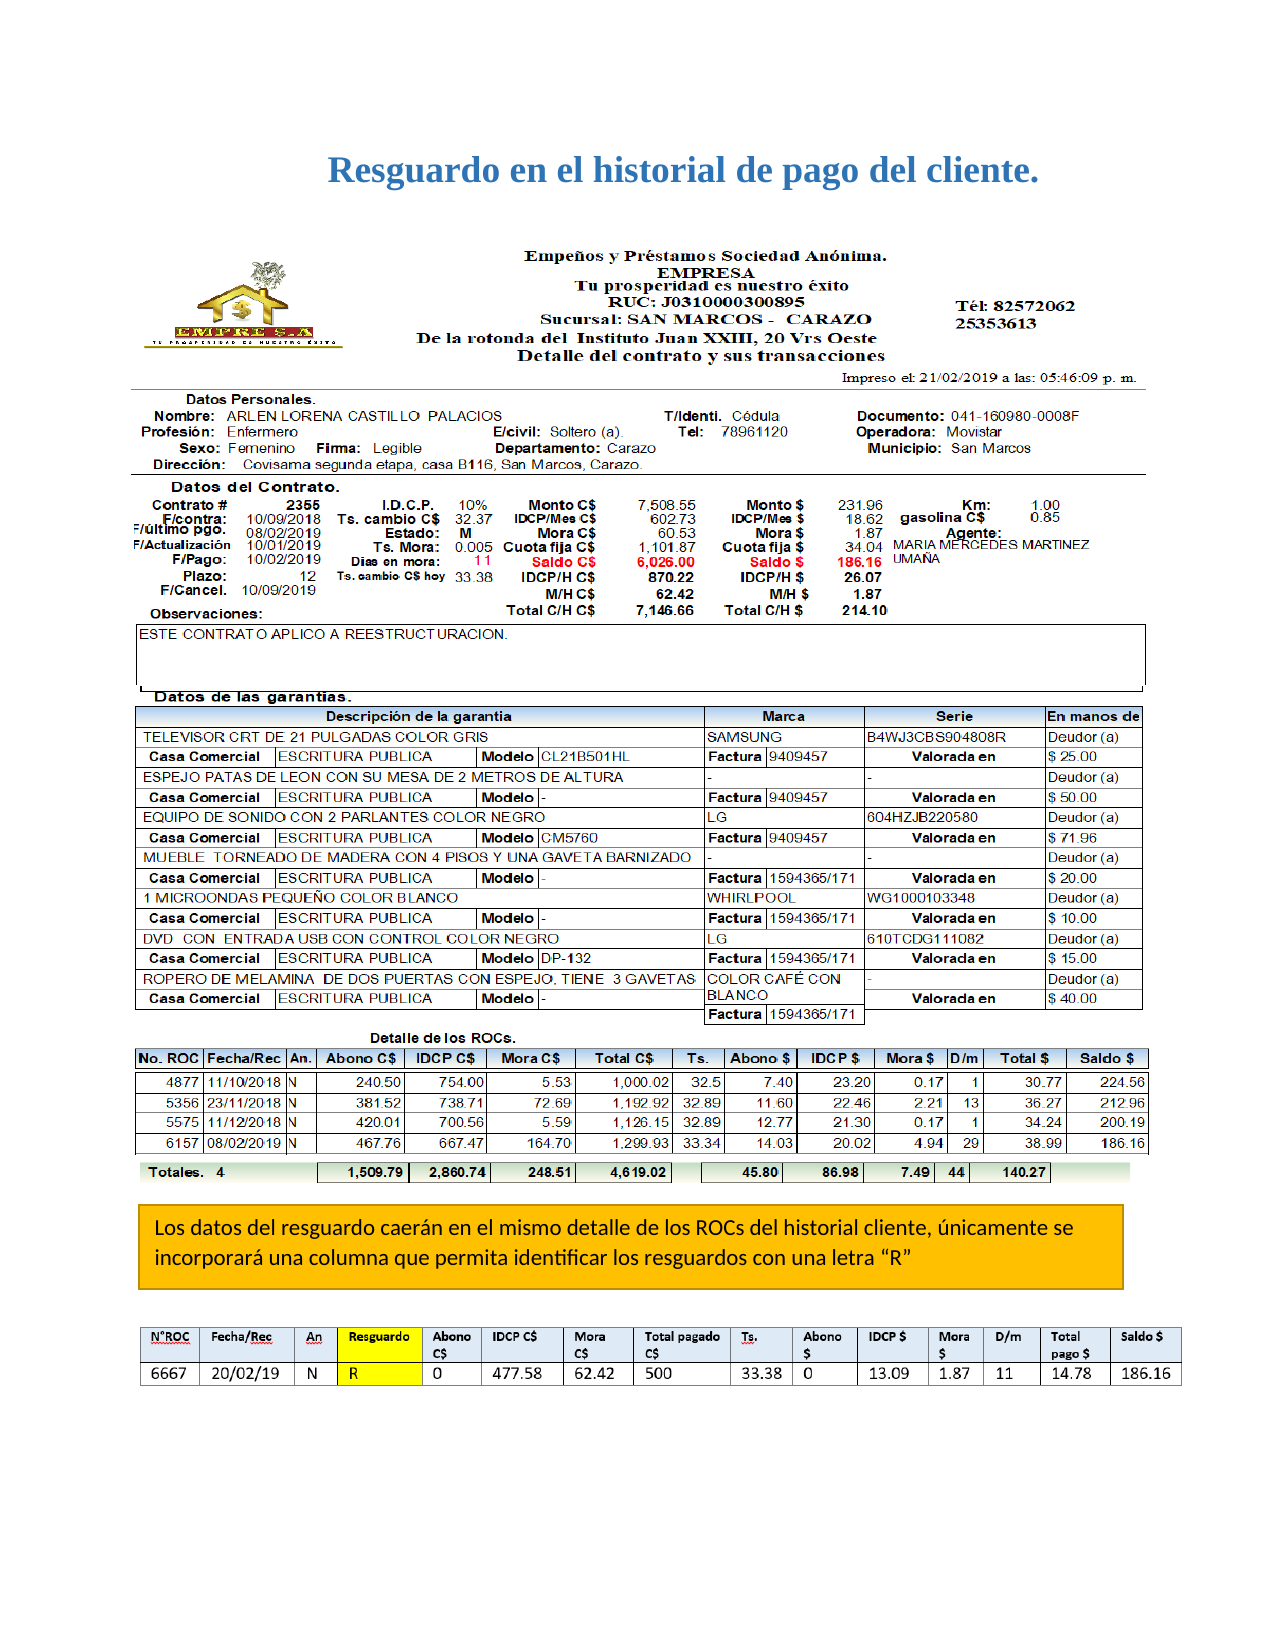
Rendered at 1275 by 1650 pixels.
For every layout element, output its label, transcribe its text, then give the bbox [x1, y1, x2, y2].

list Resguardo en el historial de pago del cliente. [327, 148, 1098, 191]
picture [123, 210, 1171, 685]
picture [125, 686, 1151, 1155]
picture [139, 1160, 1131, 1183]
picture [135, 1320, 1183, 1388]
